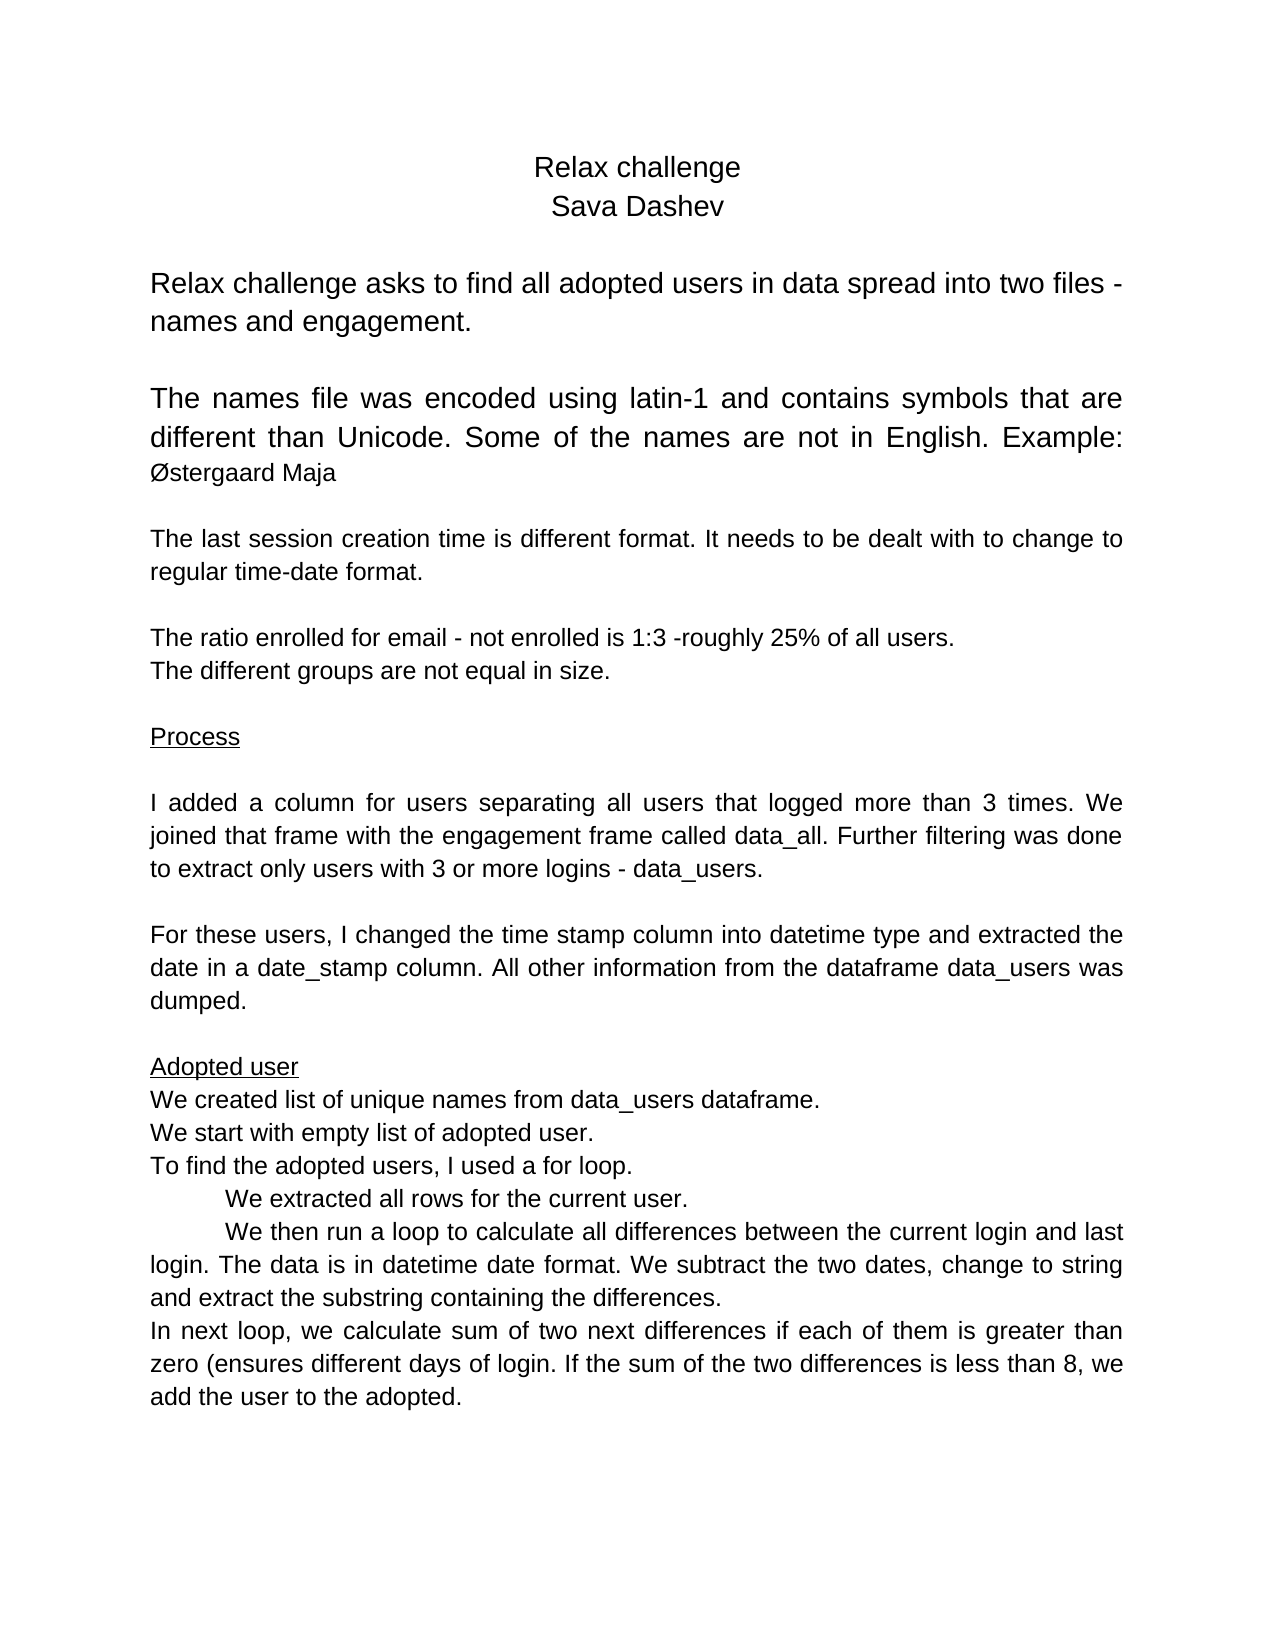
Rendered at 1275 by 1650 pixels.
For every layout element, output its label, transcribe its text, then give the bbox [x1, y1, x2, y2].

text The different groups are not equal in size. [150, 656, 1125, 684]
text I added a column for users separating all users that logged more than 3 times. We joined that frame with the engagement frame called data_all. Further filtering was done to extract only users with 3 or more logins - data_users. [150, 788, 1125, 883]
text We start with empty list of adopted user. [150, 1118, 1125, 1147]
text Relax challenge asks to find all adopted users in data spread into two files - names and engagement. [150, 266, 1125, 338]
text Relax challenge [150, 150, 1125, 183]
text Adopted user [150, 1052, 1125, 1081]
text We then run a loop to calculate all differences between the current login and last login. The data is in datetime date format. We subtract the two dates, change to string and extract the substring containing the differences. [150, 1217, 1125, 1312]
text Sava Dashev [150, 188, 1125, 222]
text We created list of unique names from data_users dataframe. [150, 1085, 1125, 1114]
text In next loop, we calculate sum of two next differences if each of them is greater than zero (ensures different days of login. If the sum of the two differences is less than 8, we add the user to the adopted. [150, 1316, 1125, 1411]
text We extracted all rows for the current user. [150, 1184, 1125, 1213]
text The ratio enrolled for email - not enrolled is 1:3 -roughly 25% of all users. [150, 623, 1125, 651]
text Process [150, 722, 1125, 751]
text For these users, I changed the time stamp column into datetime type and extracted the date in a date_stamp column. All other information from the dataframe data_users was dumped. [150, 920, 1125, 1015]
text To find the adopted users, I used a for loop. [150, 1151, 1125, 1180]
text The last session creation time is different format. It needs to be dealt with to change to regular time-date format. [150, 524, 1125, 585]
text The names file was encoded using latin-1 and contains symbols that are different than Unicode. Some of the names are not in English. Example: Østergaard Maja [150, 381, 1125, 486]
